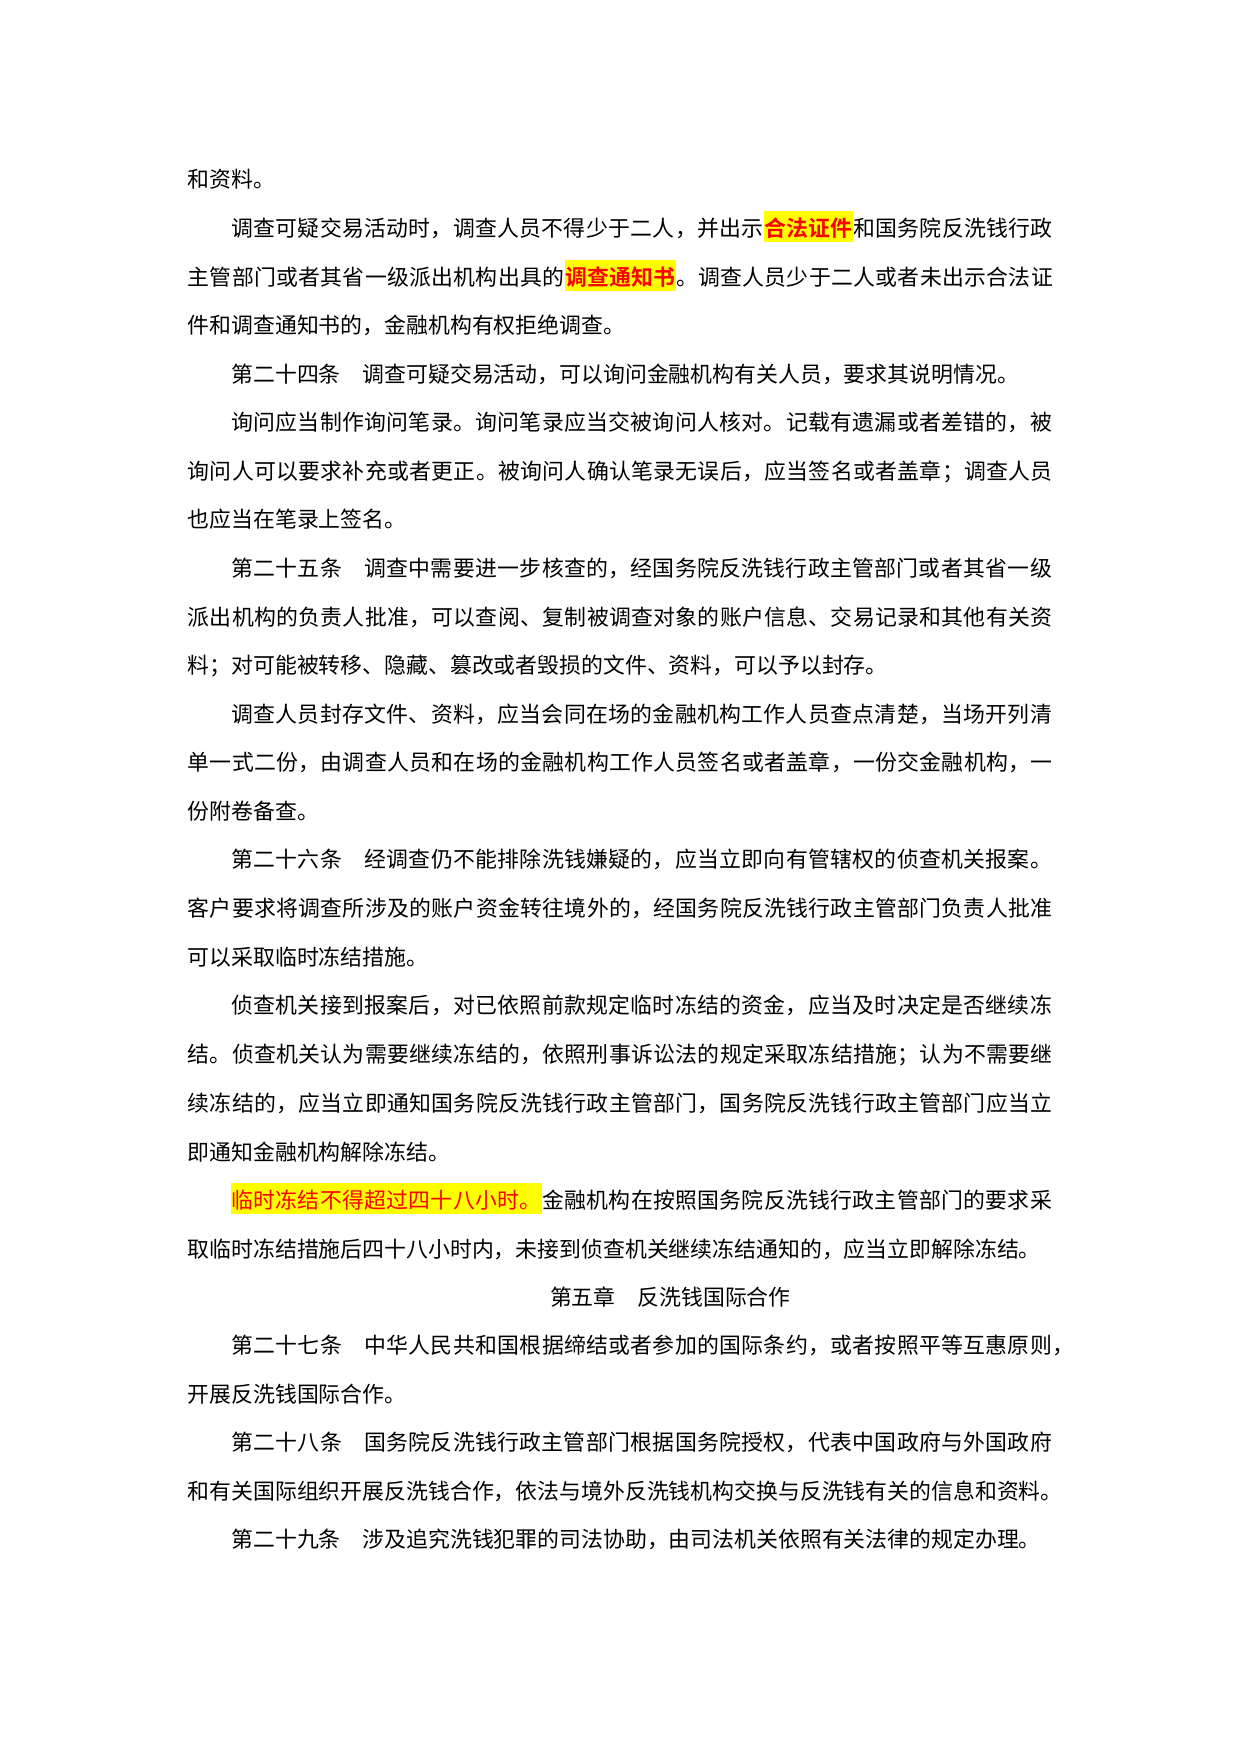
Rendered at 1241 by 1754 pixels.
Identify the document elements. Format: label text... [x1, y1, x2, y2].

text 临时冻结不得超过四十八小时。金融机构在按照国务院反洗钱行政主管部门的要求采取临时冻结措施后四十八小时内，未接到侦查机关继续冻结通知的，应当立即解除冻结。 [187, 1182, 1053, 1264]
text 第二十五条 调查中需要进一步核查的，经国务院反洗钱行政主管部门或者其省一级派出机构的负责人批准，可以查阅、复制被调查对象的账户信息、交易记录和其他有关资料；对可能被转移、隐藏、篡改或者毁损的文件、资料，可以予以封存。 [187, 550, 1053, 680]
text 第二十七条 中华人民共和国根据缔结或者参加的国际条约，或者按照平等互惠原则，开展反洗钱国际合作。 [187, 1328, 1053, 1409]
text 第二十四条 调查可疑交易活动，可以询问金融机构有关人员，要求其说明情况。 [187, 356, 1053, 389]
text 调查可疑交易活动时，调查人员不得少于二人，并出示合法证件和国务院反洗钱行政主管部门或者其省一级派出机构出具的调查通知书。调查人员少于二人或者未出示合法证件和调查通知书的，金融机构有权拒绝调查。 [187, 210, 1053, 340]
text 调查人员封存文件、资料，应当会同在场的金融机构工作人员查点清楚，当场开列清单一式二份，由调查人员和在场的金融机构工作人员签名或者盖章，一份交金融机构，一份附卷备查。 [187, 696, 1053, 826]
text 第二十八条 国务院反洗钱行政主管部门根据国务院授权，代表中国政府与外国政府和有关国际组织开展反洗钱合作，依法与境外反洗钱机构交换与反洗钱有关的信息和资料。 [187, 1425, 1053, 1506]
text 询问应当制作询问笔录。询问笔录应当交被询问人核对。记载有遗漏或者差错的，被询问人可以要求补充或者更正。被询问人确认笔录无误后，应当签名或者盖章；调查人员也应当在笔录上签名。 [187, 404, 1053, 534]
text 第五章 反洗钱国际合作 [187, 1279, 1053, 1312]
text 第二十六条 经调查仍不能排除洗钱嫌疑的，应当立即向有管辖权的侦查机关报案。客户要求将调查所涉及的账户资金转往境外的，经国务院反洗钱行政主管部门负责人批准，可以采取临时冻结措施。 [187, 842, 1053, 972]
text 侦查机关接到报案后，对已依照前款规定临时冻结的资金，应当及时决定是否继续冻结。侦查机关认为需要继续冻结的，依照刑事诉讼法的规定采取冻结措施；认为不需要继续冻结的，应当立即通知国务院反洗钱行政主管部门，国务院反洗钱行政主管部门应当立即通知金融机构解除冻结。 [187, 988, 1053, 1167]
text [187, 162, 1053, 194]
text 第二十九条 涉及追究洗钱犯罪的司法协助，由司法机关依照有关法律的规定办理。 [187, 1522, 1053, 1554]
